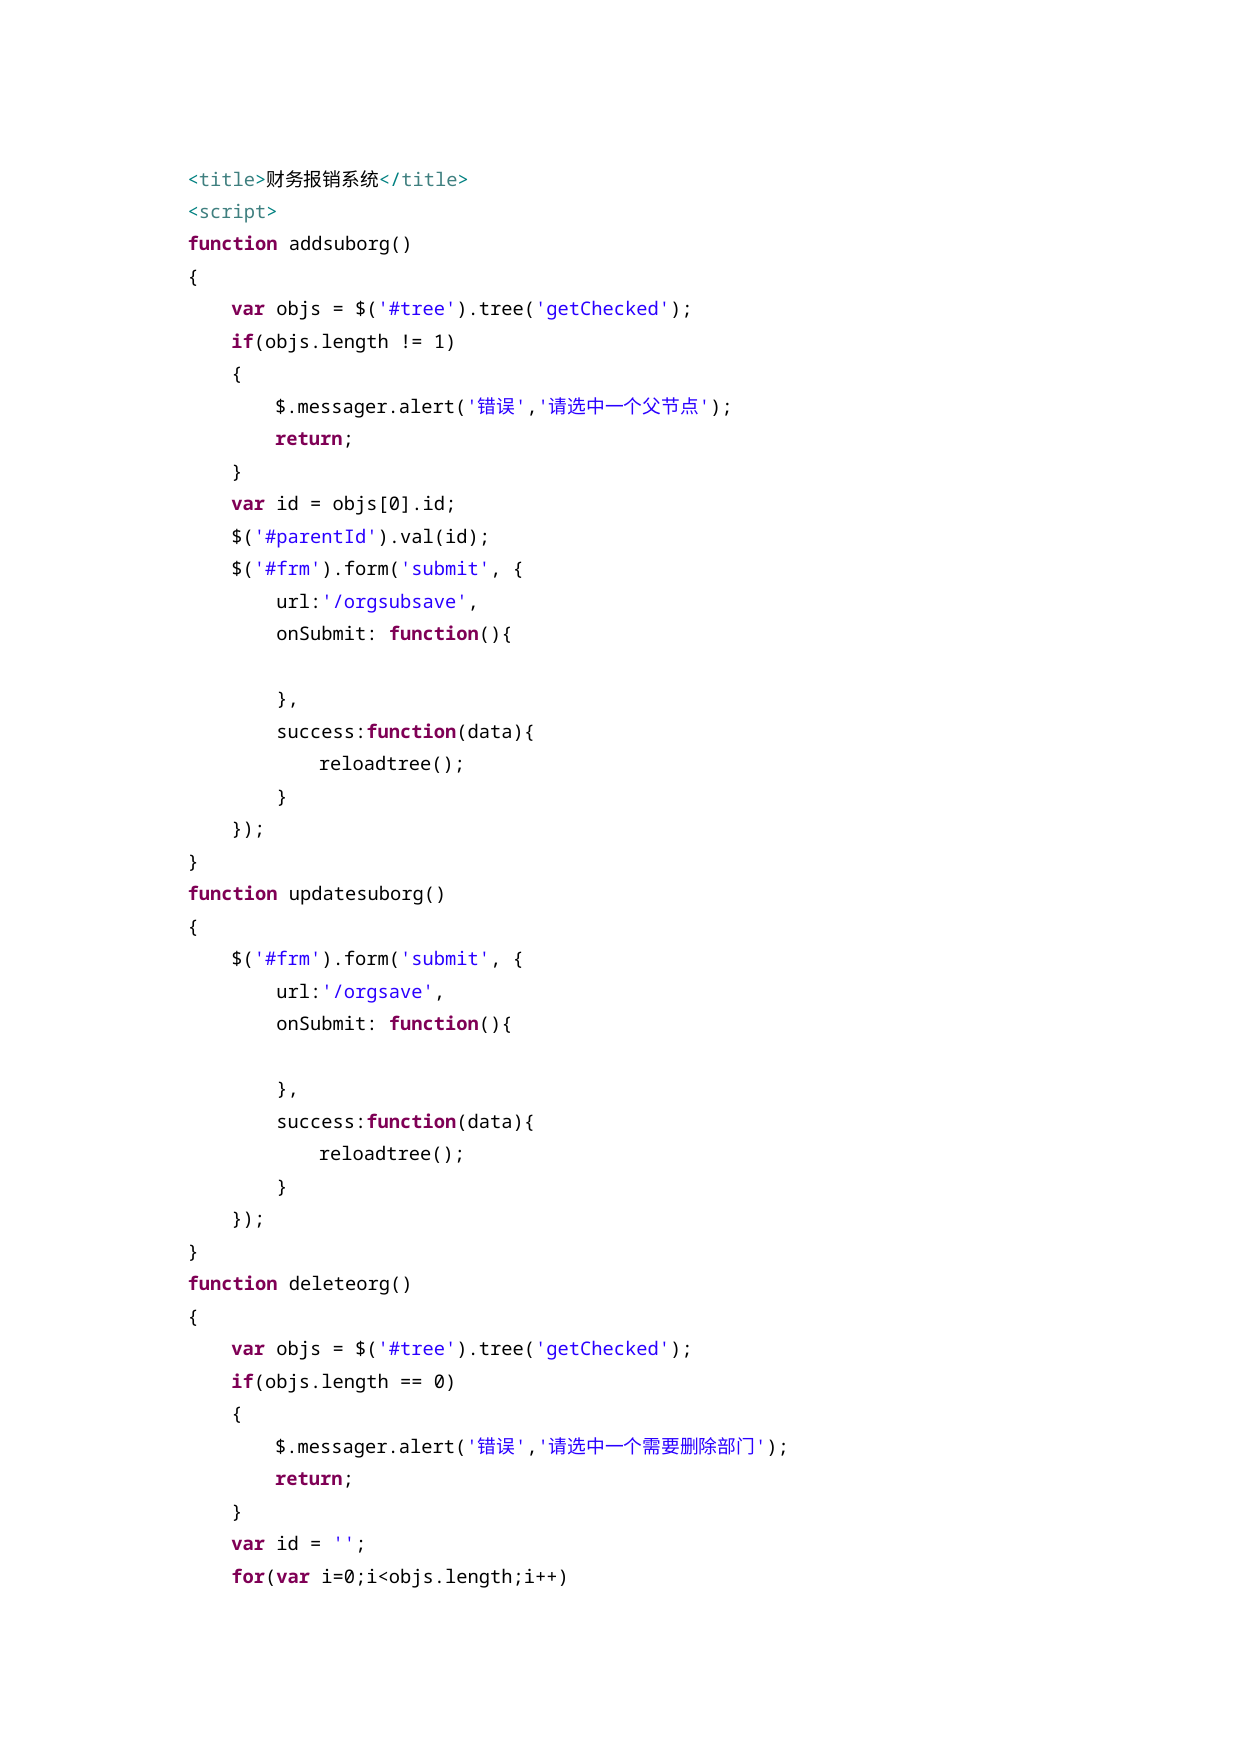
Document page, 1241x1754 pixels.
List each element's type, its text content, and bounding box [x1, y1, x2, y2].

text success:function(data){ [187, 714, 1053, 747]
text $('#parentId').val(id); [187, 519, 1053, 552]
text reloadtree(); [187, 747, 1053, 779]
text return; [187, 422, 1053, 454]
text }, [187, 1072, 1053, 1104]
text var objs = $('#tree').tree('getChecked'); [187, 1332, 1053, 1364]
text function deleteorg() [187, 1267, 1053, 1299]
text url:'/orgsave', [187, 974, 1053, 1007]
text onSubmit: function(){ [187, 1007, 1053, 1039]
text success:function(data){ [187, 1104, 1053, 1137]
text function updatesuborg() [187, 877, 1053, 909]
text var id = objs[0].id; [187, 487, 1053, 519]
text { [187, 1299, 1053, 1332]
text url:'/orgsubsave', [187, 584, 1053, 617]
text onSubmit: function(){ [187, 617, 1053, 649]
text } [187, 1234, 1053, 1267]
text } [187, 1169, 1053, 1202]
text var objs = $('#tree').tree('getChecked'); [187, 292, 1053, 324]
text } [187, 1494, 1053, 1527]
text $.messager.alert('错误','请选中一个需要删除部门'); [187, 1429, 1053, 1462]
text }); [187, 812, 1053, 844]
text for(var i=0;i<objs.length;i++) [187, 1559, 1053, 1592]
text $('#frm').form('submit', { [187, 552, 1053, 584]
text if(objs.length == 0) [187, 1364, 1053, 1397]
text <script> [187, 194, 1053, 227]
text var id = ''; [187, 1527, 1053, 1559]
text { [187, 357, 1053, 389]
text } [187, 454, 1053, 487]
text { [187, 259, 1053, 292]
text <title>财务报销系统</title> [187, 162, 1053, 194]
text function addsuborg() [187, 227, 1053, 259]
text }); [187, 1202, 1053, 1234]
text reloadtree(); [187, 1137, 1053, 1169]
text $.messager.alert('错误','请选中一个父节点'); [187, 389, 1053, 422]
text { [187, 909, 1053, 942]
text $('#frm').form('submit', { [187, 942, 1053, 974]
text if(objs.length != 1) [187, 324, 1053, 357]
text } [187, 779, 1053, 812]
text { [187, 1397, 1053, 1429]
text }, [187, 682, 1053, 714]
text } [187, 844, 1053, 877]
text return; [187, 1462, 1053, 1494]
